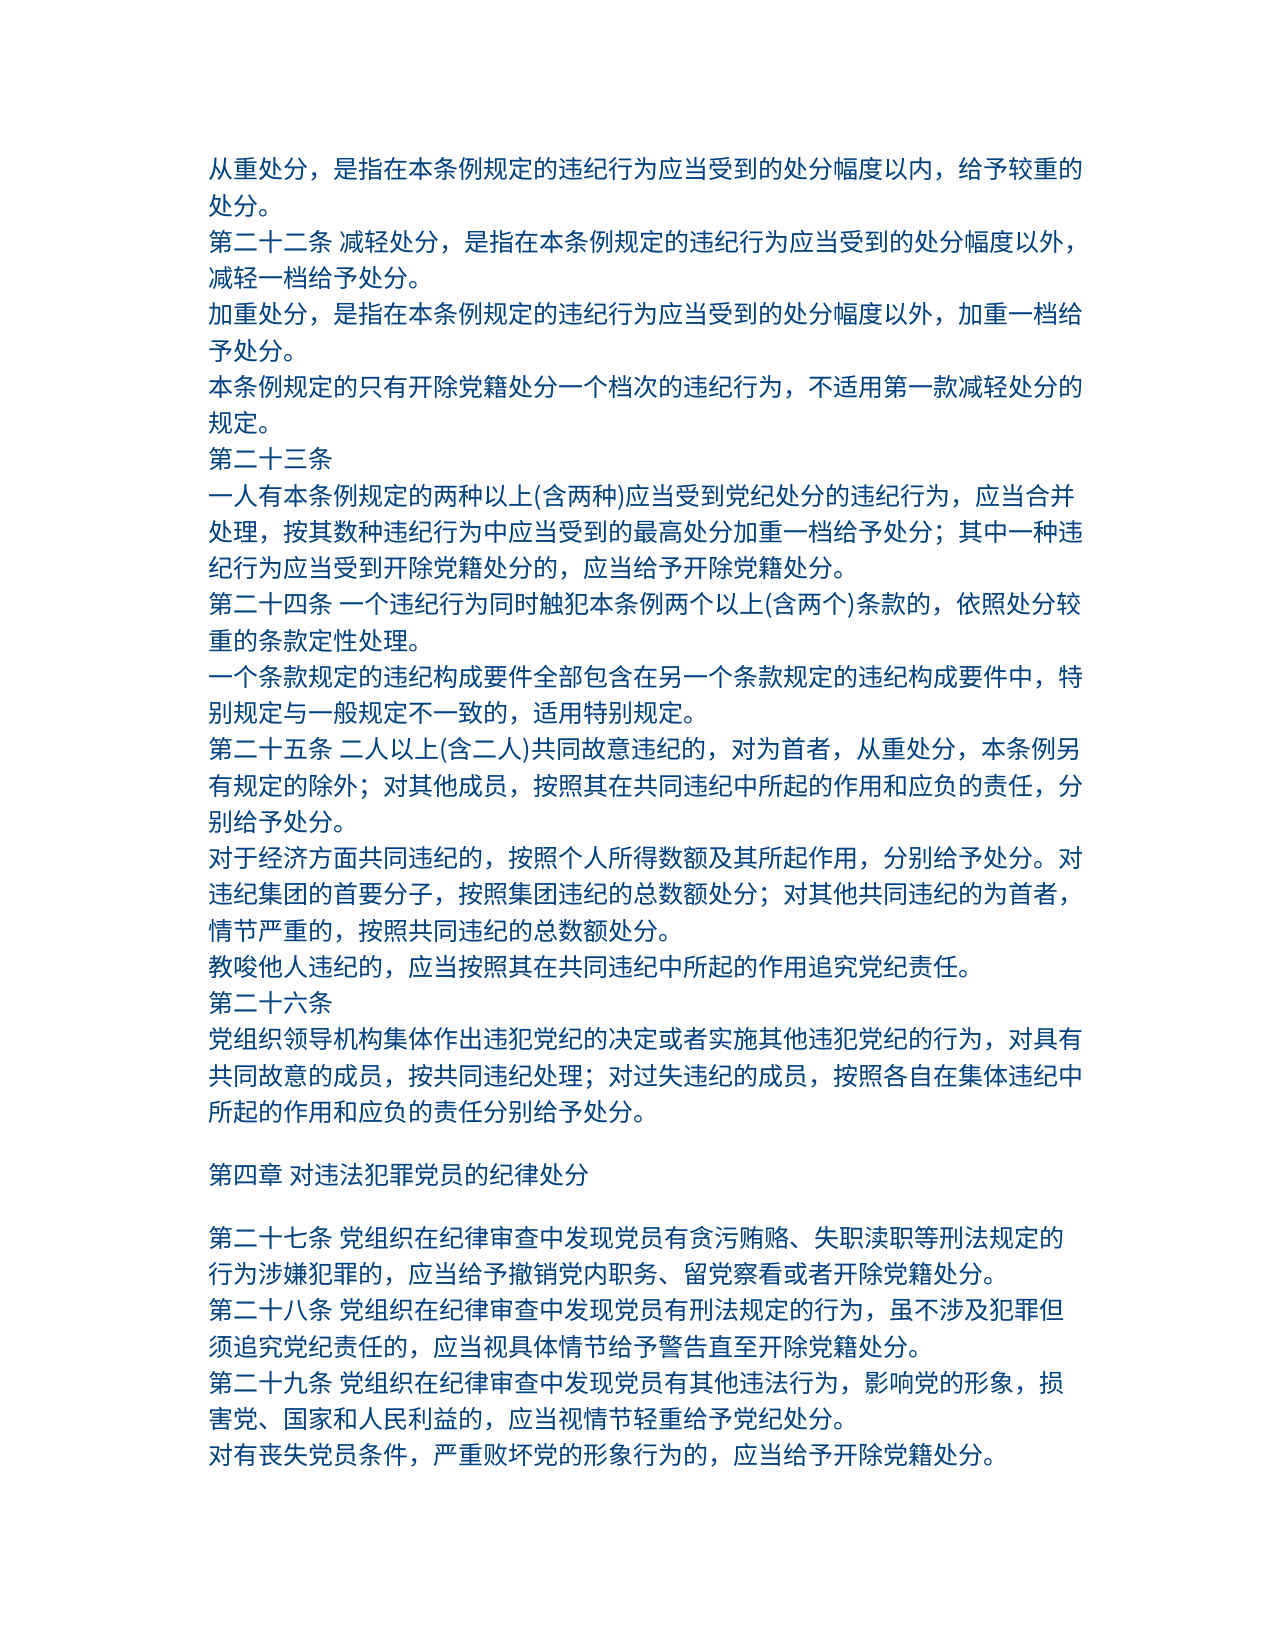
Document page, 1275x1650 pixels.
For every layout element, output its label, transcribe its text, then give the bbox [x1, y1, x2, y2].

text 第二十四条 一个违纪行为同时触犯本条例两个以上(含两个)条款的，依照处分较重的条款定性处理。 [208, 585, 1087, 657]
text 一个条款规定的违纪构成要件全部包含在另一个条款规定的违纪构成要件中，特别规定与一般规定不一致的，适用特别规定。 [208, 657, 1087, 730]
text 第二十三条 [208, 440, 1087, 476]
text 本条例规定的只有开除党籍处分一个档次的违纪行为，不适用第一款减轻处分的规定。 [208, 367, 1087, 440]
text 第二十七条 党组织在纪律审查中发现党员有贪污贿赂、失职渎职等刑法规定的行为涉嫌犯罪的，应当给予撤销党内职务、留党察看或者开除党籍处分。 [208, 1218, 1087, 1291]
text 教唆他人违纪的，应当按照其在共同违纪中所起的作用追究党纪责任。 [208, 947, 1087, 984]
text 第二十二条 减轻处分，是指在本条例规定的违纪行为应当受到的处分幅度以外，减轻一档给予处分。 [208, 222, 1087, 295]
text 对有丧失党员条件，严重败坏党的形象行为的，应当给予开除党籍处分。 [208, 1436, 1087, 1472]
text 第二十六条 [208, 984, 1087, 1020]
text 第二十九条 党组织在纪律审查中发现党员有其他违法行为，影响党的形象，损害党、国家和人民利益的，应当视情节轻重给予党纪处分。 [208, 1363, 1087, 1436]
text 党组织领导机构集体作出违犯党纪的决定或者实施其他违犯党纪的行为，对具有共同故意的成员，按共同违纪处理；对过失违纪的成员，按照各自在集体违纪中所起的作用和应负的责任分别给予处分。 [208, 1020, 1087, 1129]
text 第四章 对违法犯罪党员的纪律处分 [208, 1155, 1087, 1192]
text 一人有本条例规定的两种以上(含两种)应当受到党纪处分的违纪行为，应当合并处理，按其数种违纪行为中应当受到的最高处分加重一档给予处分；其中一种违纪行为应当受到开除党籍处分的，应当给予开除党籍处分。 [208, 476, 1087, 585]
text 加重处分，是指在本条例规定的违纪行为应当受到的处分幅度以外，加重一档给予处分。 [208, 295, 1087, 367]
text 第二十五条 二人以上(含二人)共同故意违纪的，对为首者，从重处分，本条例另有规定的除外；对其他成员，按照其在共同违纪中所起的作用和应负的责任，分别给予处分。 [208, 730, 1087, 839]
text 第二十八条 党组织在纪律审查中发现党员有刑法规定的行为，虽不涉及犯罪但须追究党纪责任的，应当视具体情节给予警告直至开除党籍处分。 [208, 1291, 1087, 1363]
text 对于经济方面共同违纪的，按照个人所得数额及其所起作用，分别给予处分。对违纪集团的首要分子，按照集团违纪的总数额处分；对其他共同违纪的为首者，情节严重的，按照共同违纪的总数额处分。 [208, 839, 1087, 947]
text 从重处分，是指在本条例规定的违纪行为应当受到的处分幅度以内，给予较重的处分。 [208, 150, 1087, 222]
